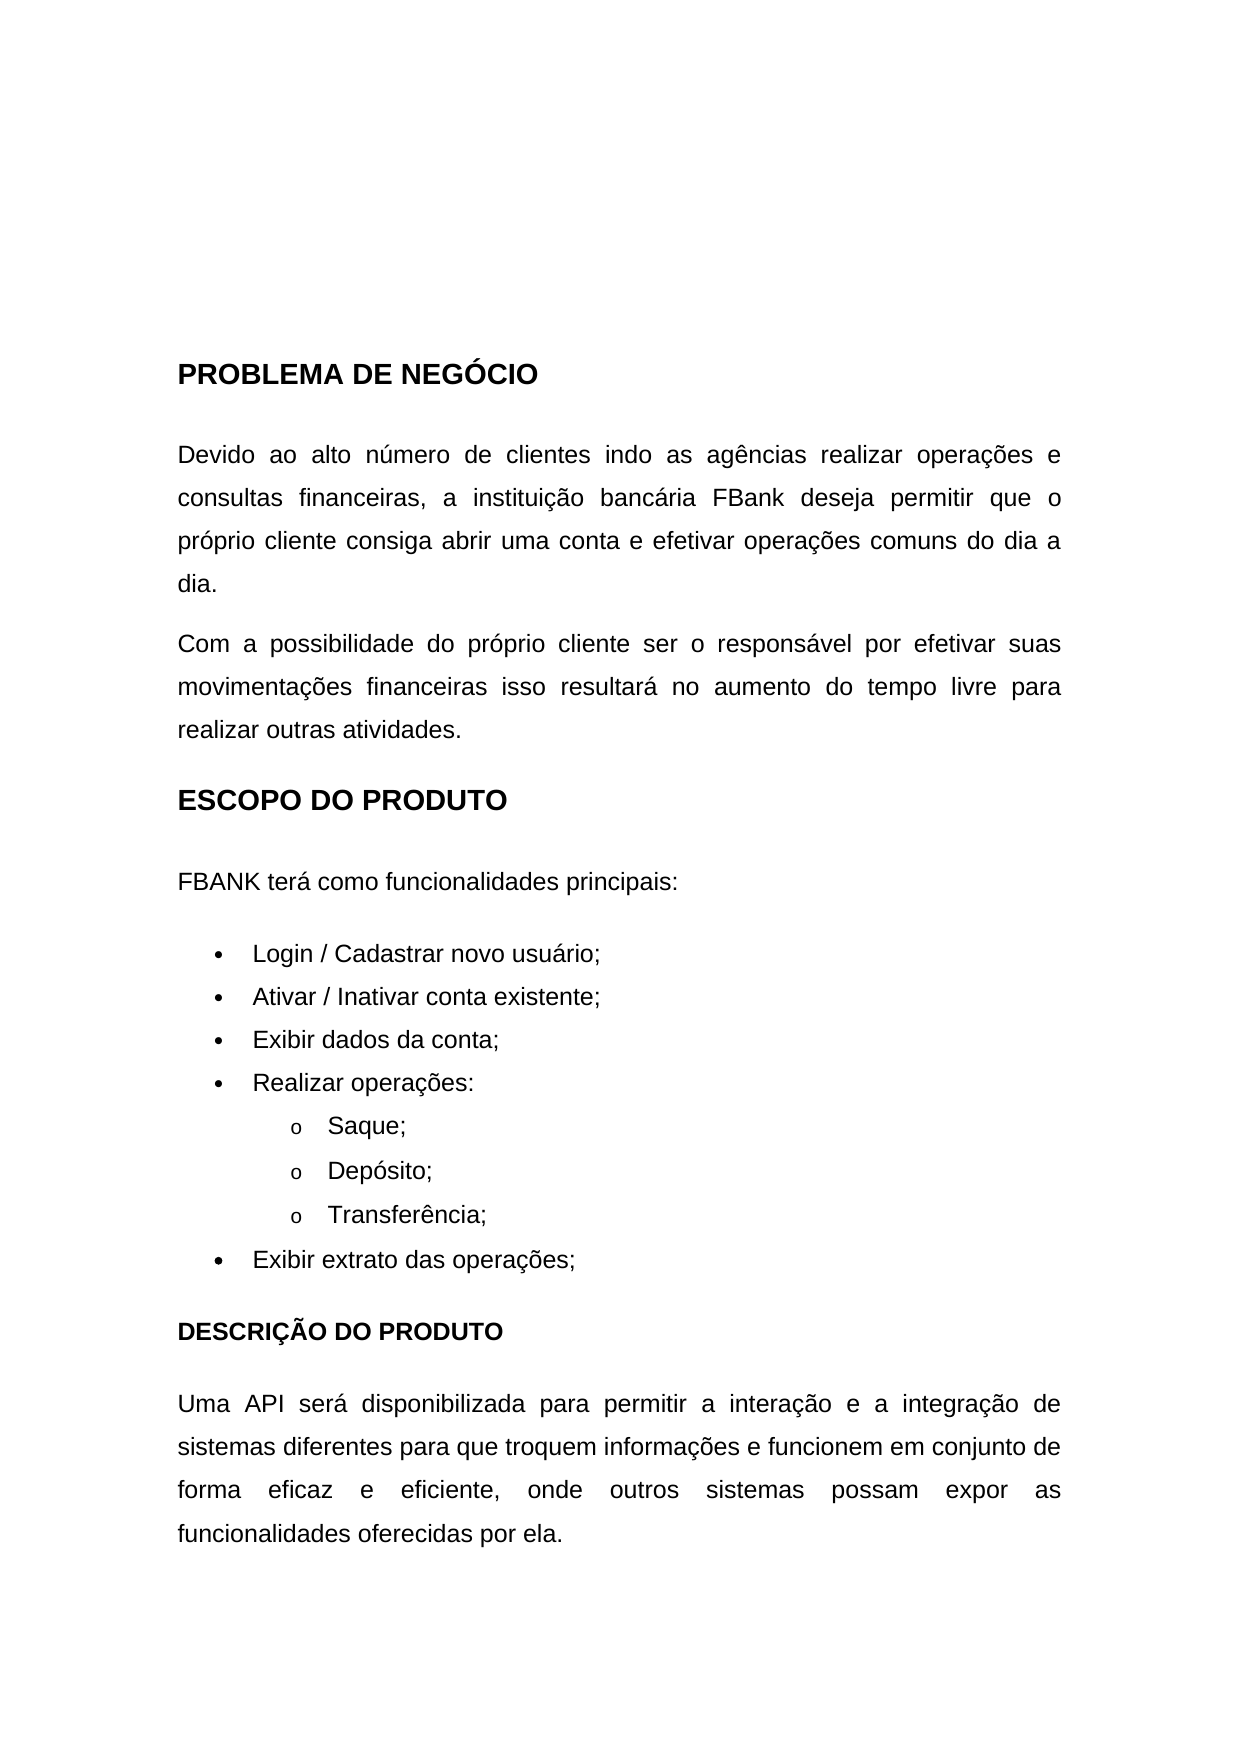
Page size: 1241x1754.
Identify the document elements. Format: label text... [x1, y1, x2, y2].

list Exibir dados da conta; [215, 1025, 1063, 1054]
text Uma API será disponibilizada para permitir a interação e a integração de sistemas diferentes para que troquem informações e funcionem em conjunto de forma eficaz e eficiente, onde outros sistemas possam expor as funcionalidades oferecidas por ela. [177, 1389, 1063, 1547]
list Transferência; [290, 1200, 1063, 1230]
text FBANK terá como funcionalidades principais: [177, 866, 1063, 895]
list Realizar operações: [215, 1068, 1063, 1097]
text Com a possibilidade do próprio cliente ser o responsável por efetivar suas movimentações financeiras isso resultará no aumento do tempo livre para realizar outras atividades. [177, 629, 1063, 744]
text DESCRIÇÃO DO PRODUTO [177, 1317, 1063, 1346]
list Depósito; [290, 1156, 1063, 1185]
list Login / Cadastrar novo usuário; [215, 939, 1063, 967]
subtitle PROBLEMA DE NEGÓCIO [177, 357, 1063, 390]
text Devido ao alto número de clientes indo as agências realizar operações e consultas financeiras, a instituição bancária FBank deseja permitir que o próprio cliente consiga abrir uma conta e efetivar operações comuns do dia a dia. [177, 440, 1063, 598]
list Ativar / Inativar conta existente; [215, 982, 1063, 1011]
subtitle ESCOPO DO PRODUTO [177, 783, 1063, 817]
list Saque; [290, 1111, 1063, 1141]
list Exibir extrato das operações; [215, 1245, 1063, 1273]
